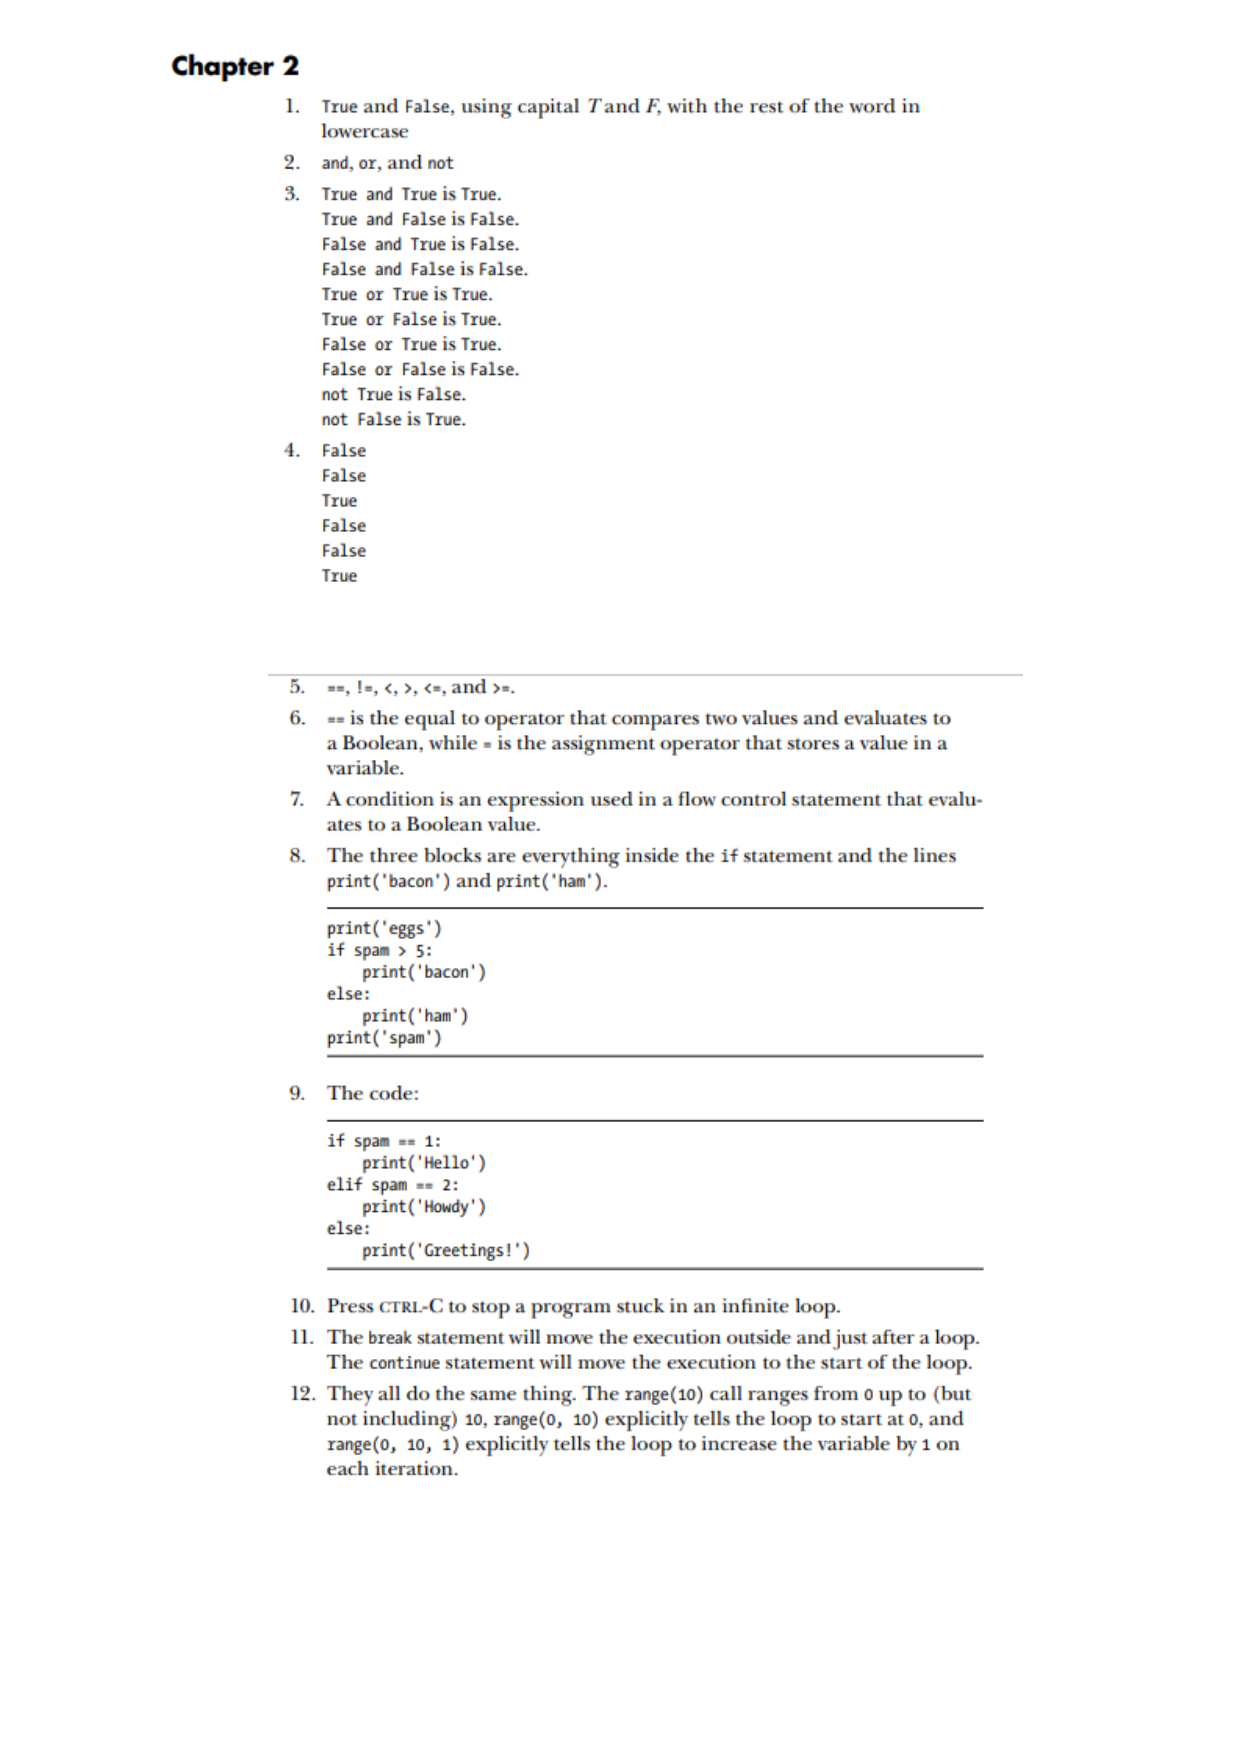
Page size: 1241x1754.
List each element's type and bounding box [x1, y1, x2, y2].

picture [150, 44, 962, 621]
picture [268, 673, 1023, 1491]
